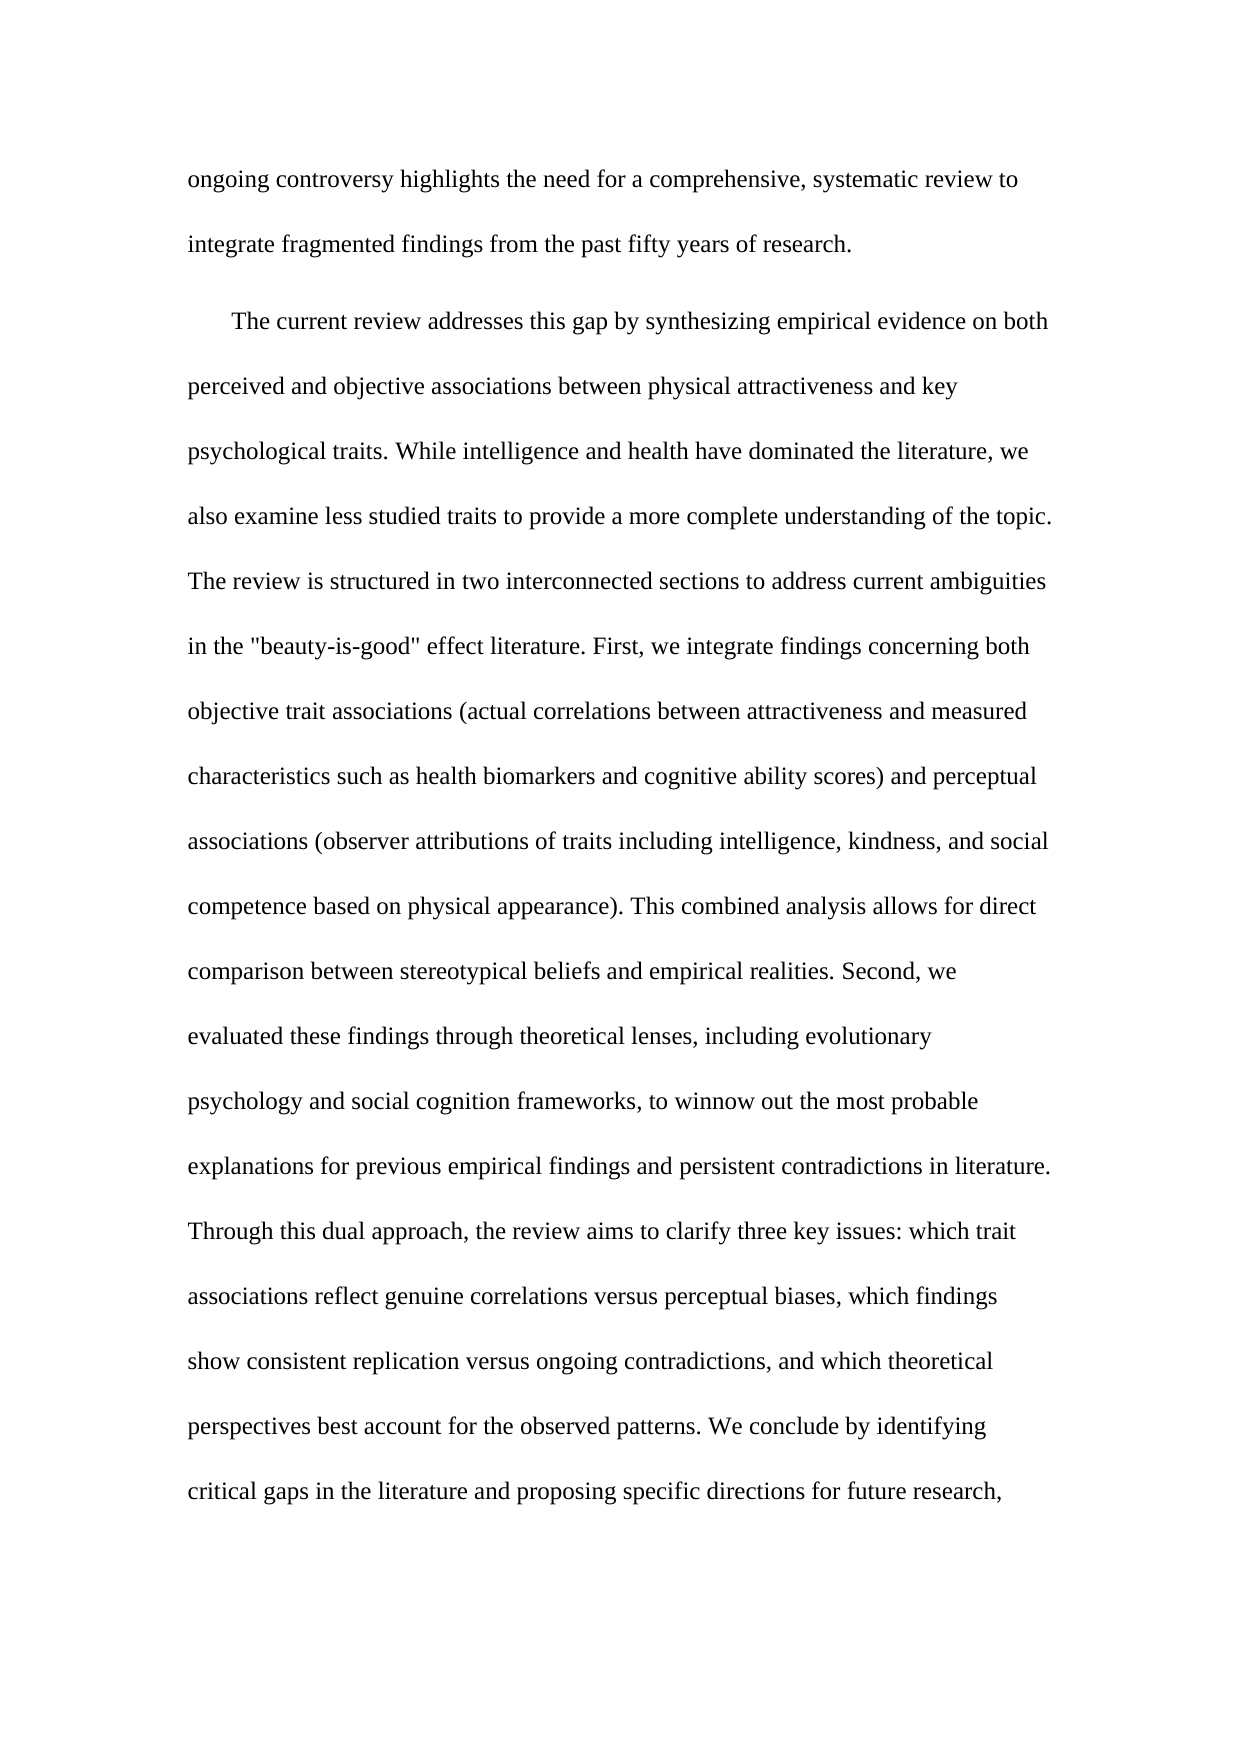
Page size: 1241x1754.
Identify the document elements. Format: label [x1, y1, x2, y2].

text [187, 162, 1053, 259]
text [187, 304, 1053, 1507]
